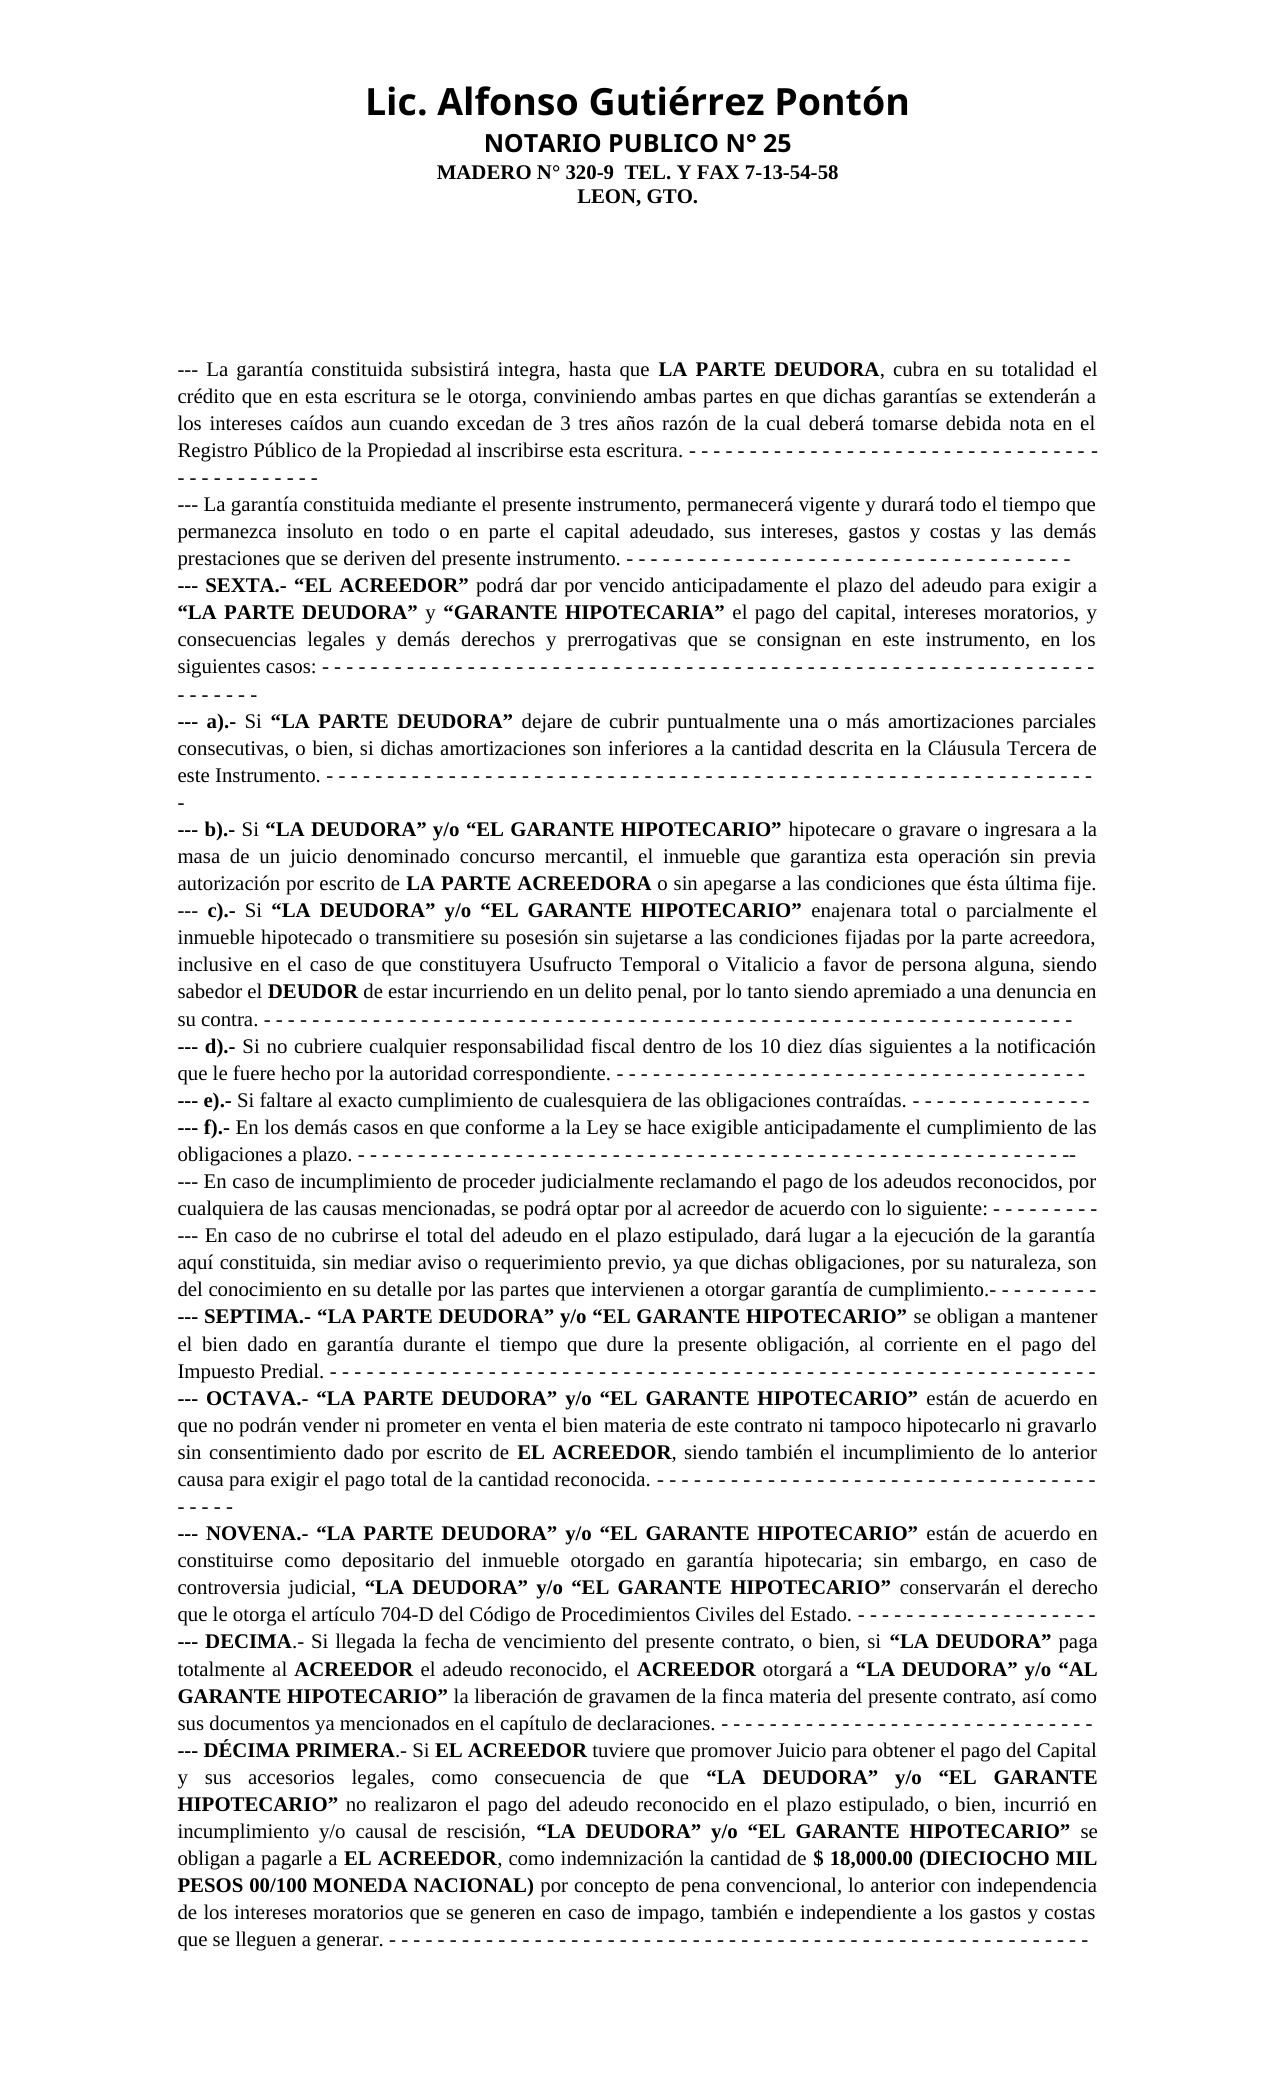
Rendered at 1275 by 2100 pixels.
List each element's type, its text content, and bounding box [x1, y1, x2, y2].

text --- a).- Si “LA PARTE DEUDORA” dejare de cubrir puntualmente una o más amortizaciones parciales consecutivas, o bien, si dichas amortizaciones son inferiores a la cantidad descrita en la Cláusula Tercera de este Instrumento. - - - - - - - - - - - - - - - - - - - - - - - - - - - - - - - - - - - - - - - - - - - - - - - - - - - - - - - - - - - - - - - - [177, 706, 1098, 815]
text --- NOVENA.- “LA PARTE DEUDORA” y/o “EL GARANTE HIPOTECARIO” están de acuerdo en constituirse como depositario del inmueble otorgado en garantía hipotecaria; sin embargo, en caso de controversia judicial, “LA DEUDORA” y/o “EL GARANTE HIPOTECARIO” conservarán el derecho que le otorga el artículo 704-D del Código de Procedimientos Civiles del Estado. - - - - - - - - - - - - - - - - - - - - [177, 1519, 1098, 1627]
text --- b).- Si “LA DEUDORA” y/o “EL GARANTE HIPOTECARIO” hipotecare o gravare o ingresara a la masa de un juicio denominado concurso mercantil, el inmueble que garantiza esta operación sin previa autorización por escrito de LA PARTE ACREEDORA o sin apegarse a las condiciones que ésta última fije. --- c).- Si “LA DEUDORA” y/o “EL GARANTE HIPOTECARIO” enajenara total o parcialmente el inmueble hipotecado o transmitiere su posesión sin sujetarse a las condiciones fijadas por la parte acreedora, inclusive en el caso de que constituyera Usufructo Temporal o Vitalicio a favor de persona alguna, siendo sabedor el DEUDOR de estar incurriendo en un delito penal, por lo tanto siendo apremiado a una denuncia en su contra. - - - - - - - - - - - - - - - - - - - - - - - - - - - - - - - - - - - - - - - - - - - - - - - - - - - - - - - - - - - - - - - - - - - [177, 815, 1098, 1031]
text --- e).- Si faltare al exacto cumplimiento de cualesquiera de las obligaciones contraídas. - - - - - - - - - - - - - - - [177, 1086, 1098, 1113]
text --- f).- En los demás casos en que conforme a la Ley se hace exigible anticipadamente el cumplimiento de las obligaciones a plazo. - - - - - - - - - - - - - - - - - - - - - - - - - - - - - - - - - - - - - - - - - - - - - - - - - - - - - - - - - - -- [177, 1113, 1098, 1167]
text --- DÉCIMA PRIMERA.- Si EL ACREEDOR tuviere que promover Juicio para obtener el pago del Capital y sus accesorios legales, como consecuencia de que “LA DEUDORA” y/o “EL GARANTE HIPOTECARIO” no realizaron el pago del adeudo reconocido en el plazo estipulado, o bien, incurrió en incumplimiento y/o causal de rescisión, “LA DEUDORA” y/o “EL GARANTE HIPOTECARIO” se obligan a pagarle a EL ACREEDOR, como indemnización la cantidad de $ 18,000.00 (DIECIOCHO MIL PESOS 00/100 MONEDA NACIONAL) por concepto de pena convencional, lo anterior con independencia de los intereses moratorios que se generen en caso de impago, también e independiente a los gastos y costas que se lleguen a generar. - - - - - - - - - - - - - - - - - - - - - - - - - - - - - - - - - - - - - - - - - - - - - - - - - - - - - - - - - - [177, 1736, 1098, 1952]
text --- En caso de no cubrirse el total del adeudo en el plazo estipulado, dará lugar a la ejecución de la garantía aquí constituida, sin mediar aviso o requerimiento previo, ya que dichas obligaciones, por su naturaleza, son del conocimiento en su detalle por las partes que intervienen a otorgar garantía de cumplimiento.- - - - - - - - - --- SEPTIMA.- “LA PARTE DEUDORA” y/o “EL GARANTE HIPOTECARIO” se obligan a mantener el bien dado en garantía durante el tiempo que dure la presente obligación, al corriente en el pago del Impuesto Predial. - - - - - - - - - - - - - - - - - - - - - - - - - - - - - - - - - - - - - - - - - - - - - - - - - - - - - - - - - - - - - - - --- OCTAVA.- “LA PARTE DEUDORA” y/o “EL GARANTE HIPOTECARIO” están de acuerdo en que no podrán vender ni prometer en venta el bien materia de este contrato ni tampoco hipotecarlo ni gravarlo sin consentimiento dado por escrito de EL ACREEDOR, siendo también el incumplimiento de lo anterior causa para exigir el pago total de la cantidad reconocida. - - - - - - - - - - - - - - - - - - - - - - - - - - - - - - - - - - - - - - - - - [177, 1221, 1098, 1519]
text --- DECIMA.- Si llegada la fecha de vencimiento del presente contrato, o bien, si “LA DEUDORA” paga totalmente al ACREEDOR el adeudo reconocido, el ACREEDOR otorgará a “LA DEUDORA” y/o “AL GARANTE HIPOTECARIO” la liberación de gravamen de la finca materia del presente contrato, así como sus documentos ya mencionados en el capítulo de declaraciones. - - - - - - - - - - - - - - - - - - - - - - - - - - - - - - - [177, 1627, 1098, 1736]
text --- d).- Si no cubriere cualquier responsabilidad fiscal dentro de los 10 diez días siguientes a la notificación que le fuere hecho por la autoridad correspondiente. - - - - - - - - - - - - - - - - - - - - - - - - - - - - - - - - - - - - - - - [177, 1031, 1098, 1086]
text --- SEXTA.- “EL ACREEDOR” podrá dar por vencido anticipadamente el plazo del adeudo para exigir a “LA PARTE DEUDORA” y “GARANTE HIPOTECARIA” el pago del capital, intereses moratorios, y consecuencias legales y demás derechos y prerrogativas que se consignan en este instrumento, en los siguientes casos: - - - - - - - - - - - - - - - - - - - - - - - - - - - - - - - - - - - - - - - - - - - - - - - - - - - - - - - - - - - - - - - - - - - - - - - [177, 571, 1098, 706]
text --- La garantía constituida subsistirá integra, hasta que LA PARTE DEUDORA, cubra en su totalidad el crédito que en esta escritura se le otorga, conviniendo ambas partes en que dichas garantías se extenderán a los intereses caídos aun cuando excedan de 3 tres años razón de la cual deberá tomarse debida nota en el Registro Público de la Propiedad al inscribirse esta escritura. - - - - - - - - - - - - - - - - - - - - - - - - - - - - - - - - - - - - - - - - - - - - - - [177, 354, 1098, 490]
text --- La garantía constituida mediante el presente instrumento, permanecerá vigente y durará todo el tiempo que permanezca insoluto en todo o en parte el capital adeudado, sus intereses, gastos y costas y las demás prestaciones que se deriven del presente instrumento. - - - - - - - - - - - - - - - - - - - - - - - - - - - - - - - - - - - - - [177, 490, 1098, 571]
text --- En caso de incumplimiento de proceder judicialmente reclamando el pago de los adeudos reconocidos, por cualquiera de las causas mencionadas, se podrá optar por al acreedor de acuerdo con lo siguiente: - - - - - - - - - [177, 1167, 1098, 1221]
